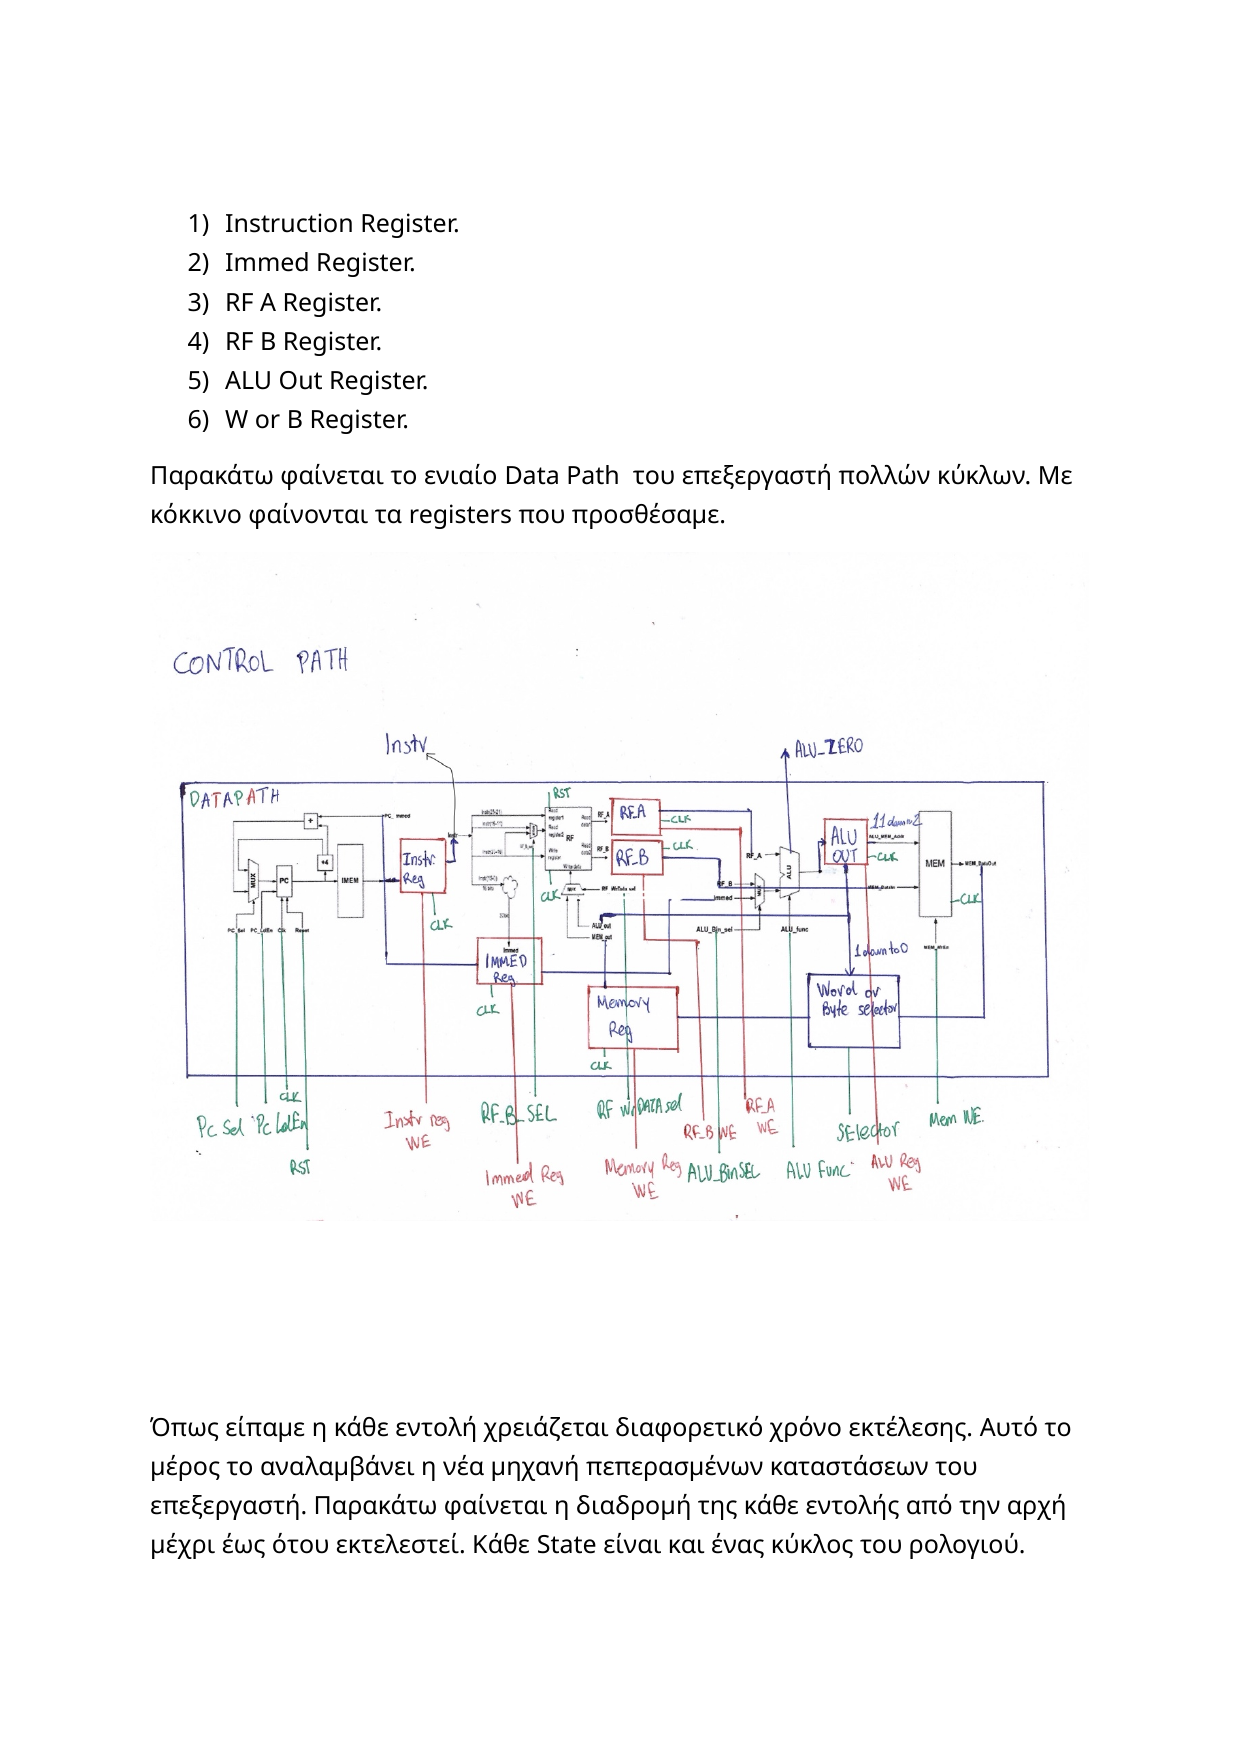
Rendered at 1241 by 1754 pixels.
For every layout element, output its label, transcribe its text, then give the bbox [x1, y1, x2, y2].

picture [150, 552, 1090, 1221]
list ALU Out Register. [187, 362, 1090, 397]
list Immed Register. [187, 245, 1090, 279]
text Όπως είπαμε η κάθε εντολή χρειάζεται διαφορετικό χρόνο εκτέλεσης. Αυτό το μέρος το αναλαμβάνει η νέα μηχανή πεπερασμένων καταστάσεων του επεξεργαστή. Παρακάτω φαίνεται η διαδρομή της κάθε εντολής από την αρχή μέχρι έως ότου εκτελεστεί. Κάθε State είναι και ένας κύκλος του ρολογιού. [150, 1409, 1090, 1561]
list W or B Register. [187, 402, 1090, 436]
text Παρακάτω φαίνεται το ενιαίο Data Path του επεξεργαστή πολλών κύκλων. Με κόκκινο φαίνονται τα registers που προσθέσαμε. [150, 457, 1090, 531]
list RF A Register. [187, 284, 1090, 318]
list RF B Register. [187, 323, 1090, 357]
list Instruction Register. [187, 206, 1090, 240]
